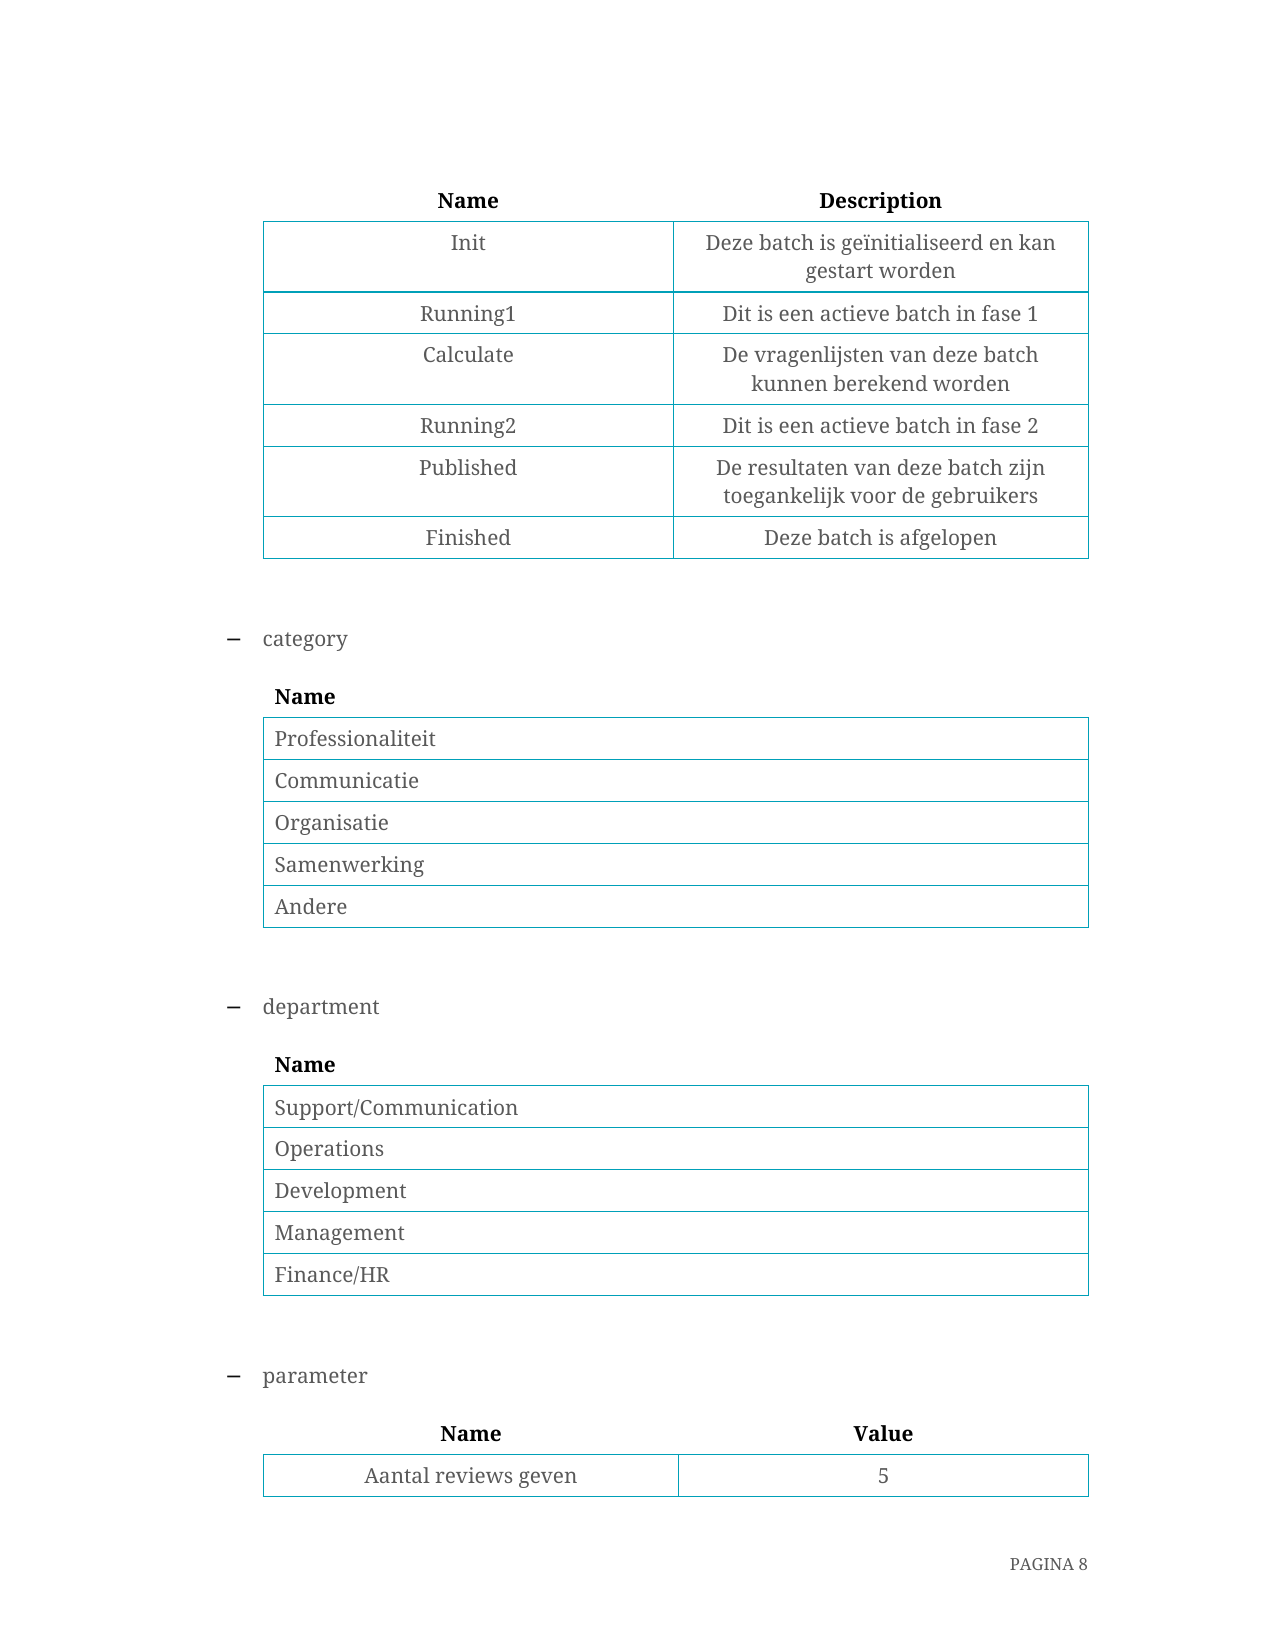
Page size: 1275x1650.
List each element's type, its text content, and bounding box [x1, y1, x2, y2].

table_cell Running2 [264, 405, 673, 446]
table_cell Operations [264, 1128, 1088, 1169]
table_cell Published [264, 447, 673, 516]
table_cell Deze batch is geïnitialiseerd en kan gestart worden [674, 222, 1088, 291]
table_cell Finished [264, 517, 673, 558]
table_cell Andere [264, 886, 1088, 927]
table_cell Aantal reviews geven [264, 1455, 678, 1496]
table_cell Dit is een actieve batch in fase 1 [674, 293, 1088, 333]
list parameter [225, 1361, 1087, 1389]
table_cell 5 [679, 1455, 1088, 1496]
list category [225, 624, 1087, 652]
table_header Name [263, 180, 673, 221]
table_cell Dit is een actieve batch in fase 2 [674, 405, 1088, 446]
table_cell Running1 [264, 293, 673, 333]
table_cell Communicatie [264, 760, 1088, 801]
table_cell De vragenlijsten van deze batch kunnen berekend worden [674, 334, 1088, 404]
table_cell Management [264, 1212, 1088, 1253]
table_header Value [679, 1413, 1088, 1454]
table_header Name [263, 676, 1088, 717]
table_cell Development [264, 1170, 1088, 1211]
list department [225, 992, 1087, 1021]
table_cell Professionaliteit [264, 718, 1088, 759]
table_header Name [263, 1044, 1088, 1085]
table_header Name [263, 1413, 679, 1454]
table_cell Calculate [264, 334, 673, 404]
table_cell Samenwerking [264, 844, 1088, 885]
table_header Description [673, 180, 1088, 221]
table_cell De resultaten van deze batch zijn toegankelijk voor de gebruikers [674, 447, 1088, 516]
table_cell Support/Communication [264, 1086, 1088, 1127]
table_cell Finance/HR [264, 1254, 1088, 1295]
table_cell Organisatie [264, 802, 1088, 843]
table_cell Deze batch is afgelopen [674, 517, 1088, 558]
table_cell Init [264, 222, 673, 291]
